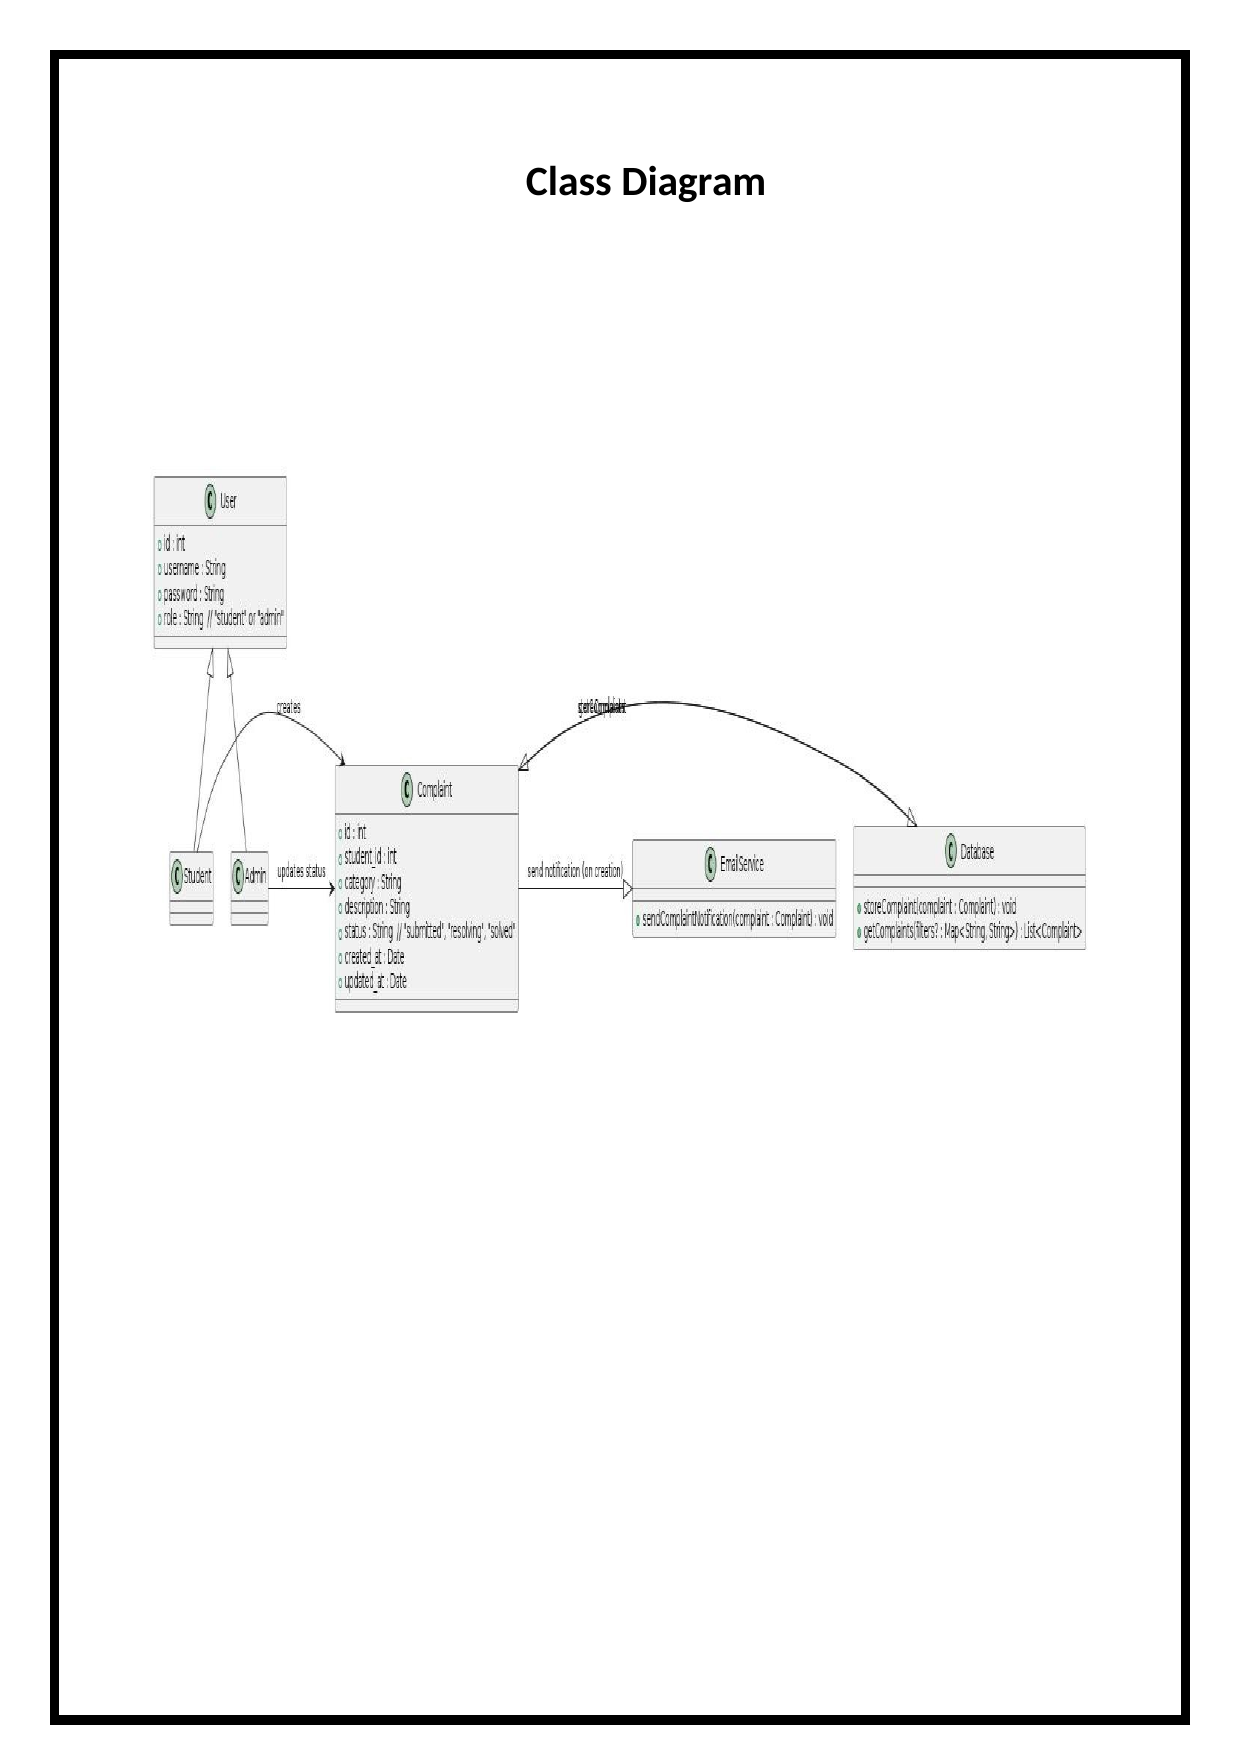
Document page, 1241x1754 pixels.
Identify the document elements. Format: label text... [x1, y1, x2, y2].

subtitle Class Diagram [171, 155, 1121, 206]
picture [150, 466, 1088, 1013]
